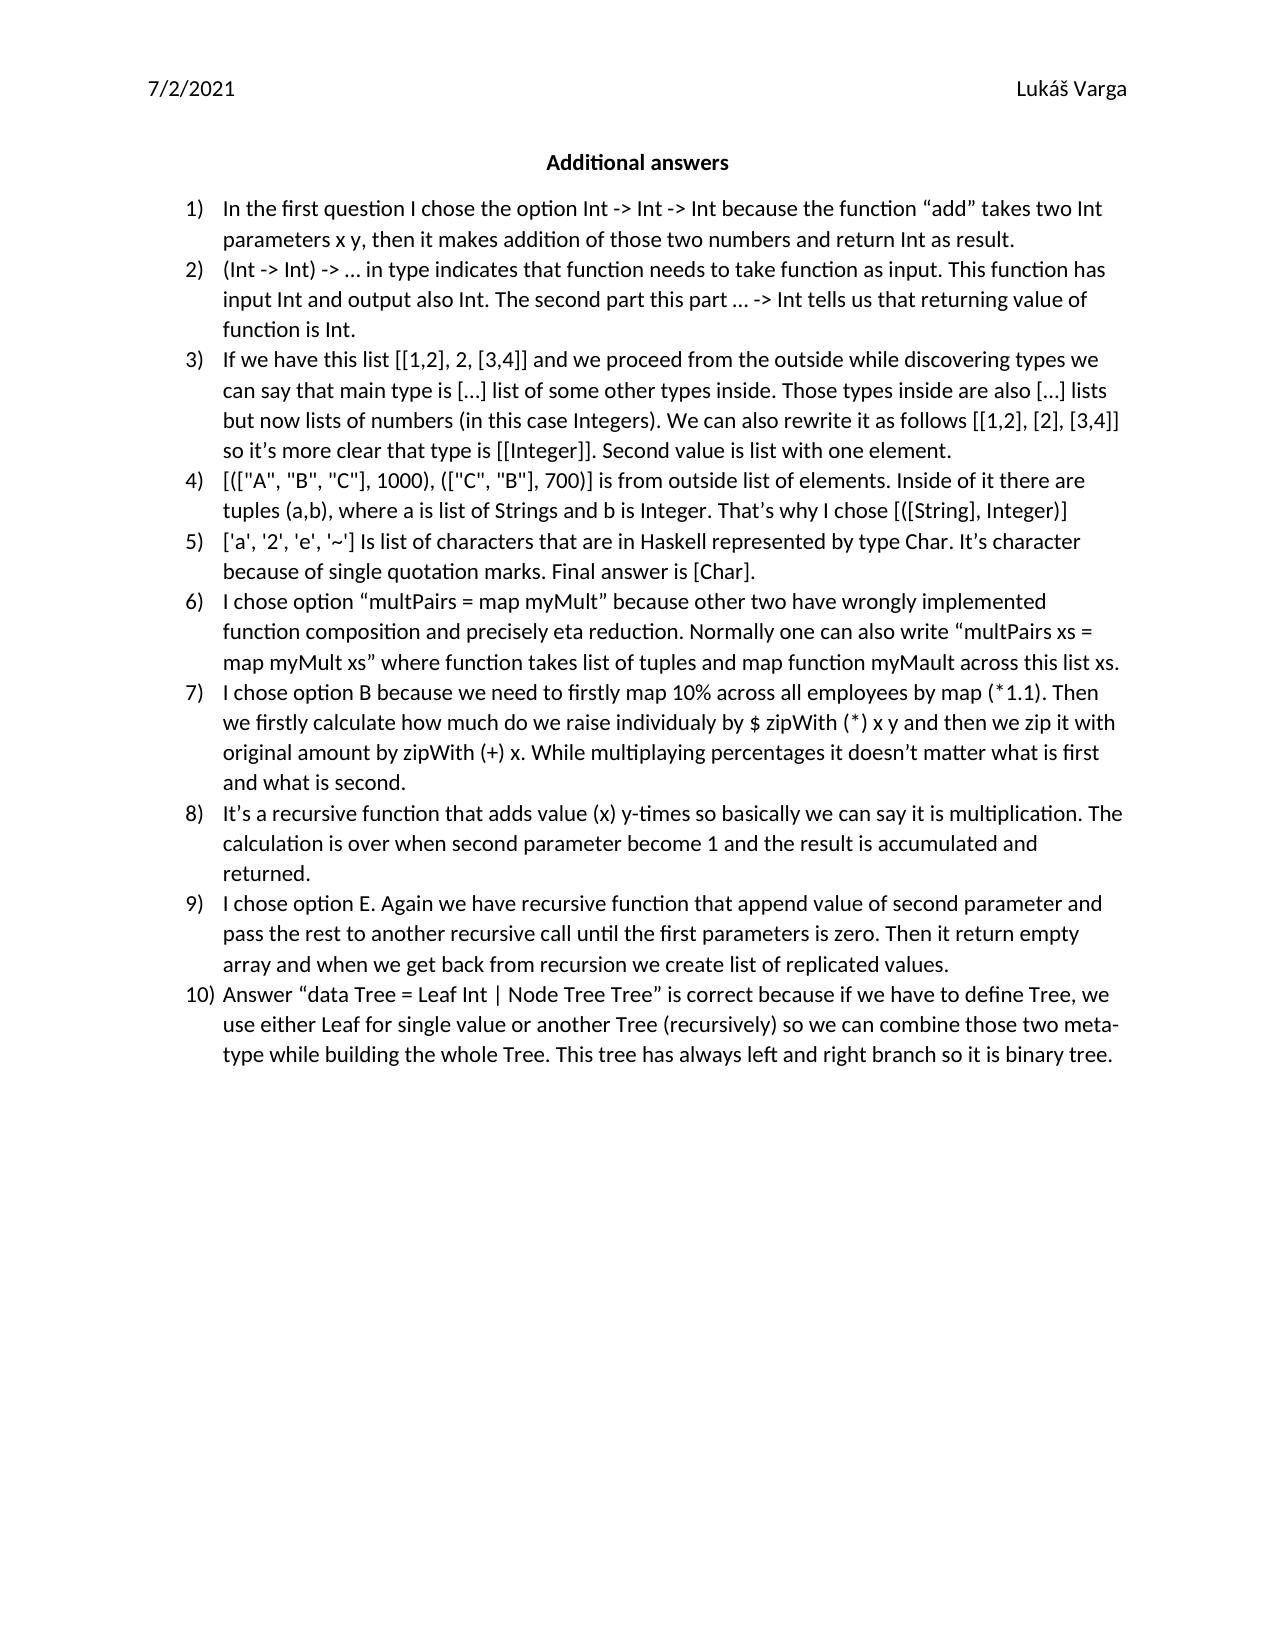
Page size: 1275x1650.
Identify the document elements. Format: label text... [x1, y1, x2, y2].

list It’s a recursive function that adds value (x) y-times so basically we can say it is multiplication. The calculation is over when second parameter become 1 and the result is accumulated and returned. [185, 799, 1127, 887]
list I chose option E. Again we have recursive function that append value of second parameter and pass the rest to another recursive call until the first parameters is zero. Then it return empty array and when we get back from recursion we create list of replicated values. [185, 889, 1127, 978]
list In the first question I chose the option Int -> Int -> Int because the function “add” takes two Int parameters x y, then it makes addition of those two numbers and return Int as result. [185, 194, 1127, 253]
list (Int -> Int) -> … in type indicates that function needs to take function as input. This function has input Int and output also Int. The second part this part … -> Int tells us that returning value of function is Int. [185, 255, 1127, 343]
list ['a', '2', 'e', '~'] Is list of characters that are in Haskell represented by type Char. It’s character because of single quotation marks. Final answer is [Char]. [185, 527, 1127, 585]
list If we have this list [[1,2], 2, [3,4]] and we proceed from the outside while discovering types we can say that main type is […] list of some other types inside. Those types inside are also […] lists but now lists of numbers (in this case Integers). We can also rewrite it as follows [[1,2], [2], [3,4]] so it’s more clear that type is [[Integer]]. Second value is list with one element. [185, 346, 1127, 464]
text Additional answers [148, 148, 1127, 176]
list Answer “data Tree = Leaf Int | Node Tree Tree” is correct because if we have to define Tree, we use either Leaf for single value or another Tree (recursively) so we can combine those two meta-type while building the whole Tree. This tree has always left and right branch so it is binary tree. [185, 980, 1127, 1068]
list I chose option “multPairs = map myMult” because other two have wrongly implemented function composition and precisely eta reduction. Normally one can also write “multPairs xs = map myMult xs” where function takes list of tuples and map function myMault across this list xs. [185, 587, 1127, 676]
list I chose option B because we need to firstly map 10% across all employees by map (*1.1). Then we firstly calculate how much do we raise individualy by $ zipWith (*) x y and then we zip it with original amount by zipWith (+) x. While multiplaying percentages it doesn’t matter what is first and what is second. [185, 678, 1127, 796]
list [(["A", "B", "C"], 1000), (["C", "B"], 700)] is from outside list of elements. Inside of it there are tuples (a,b), where a is list of Strings and b is Integer. That’s why I chose [([String], Integer)] [185, 466, 1127, 524]
